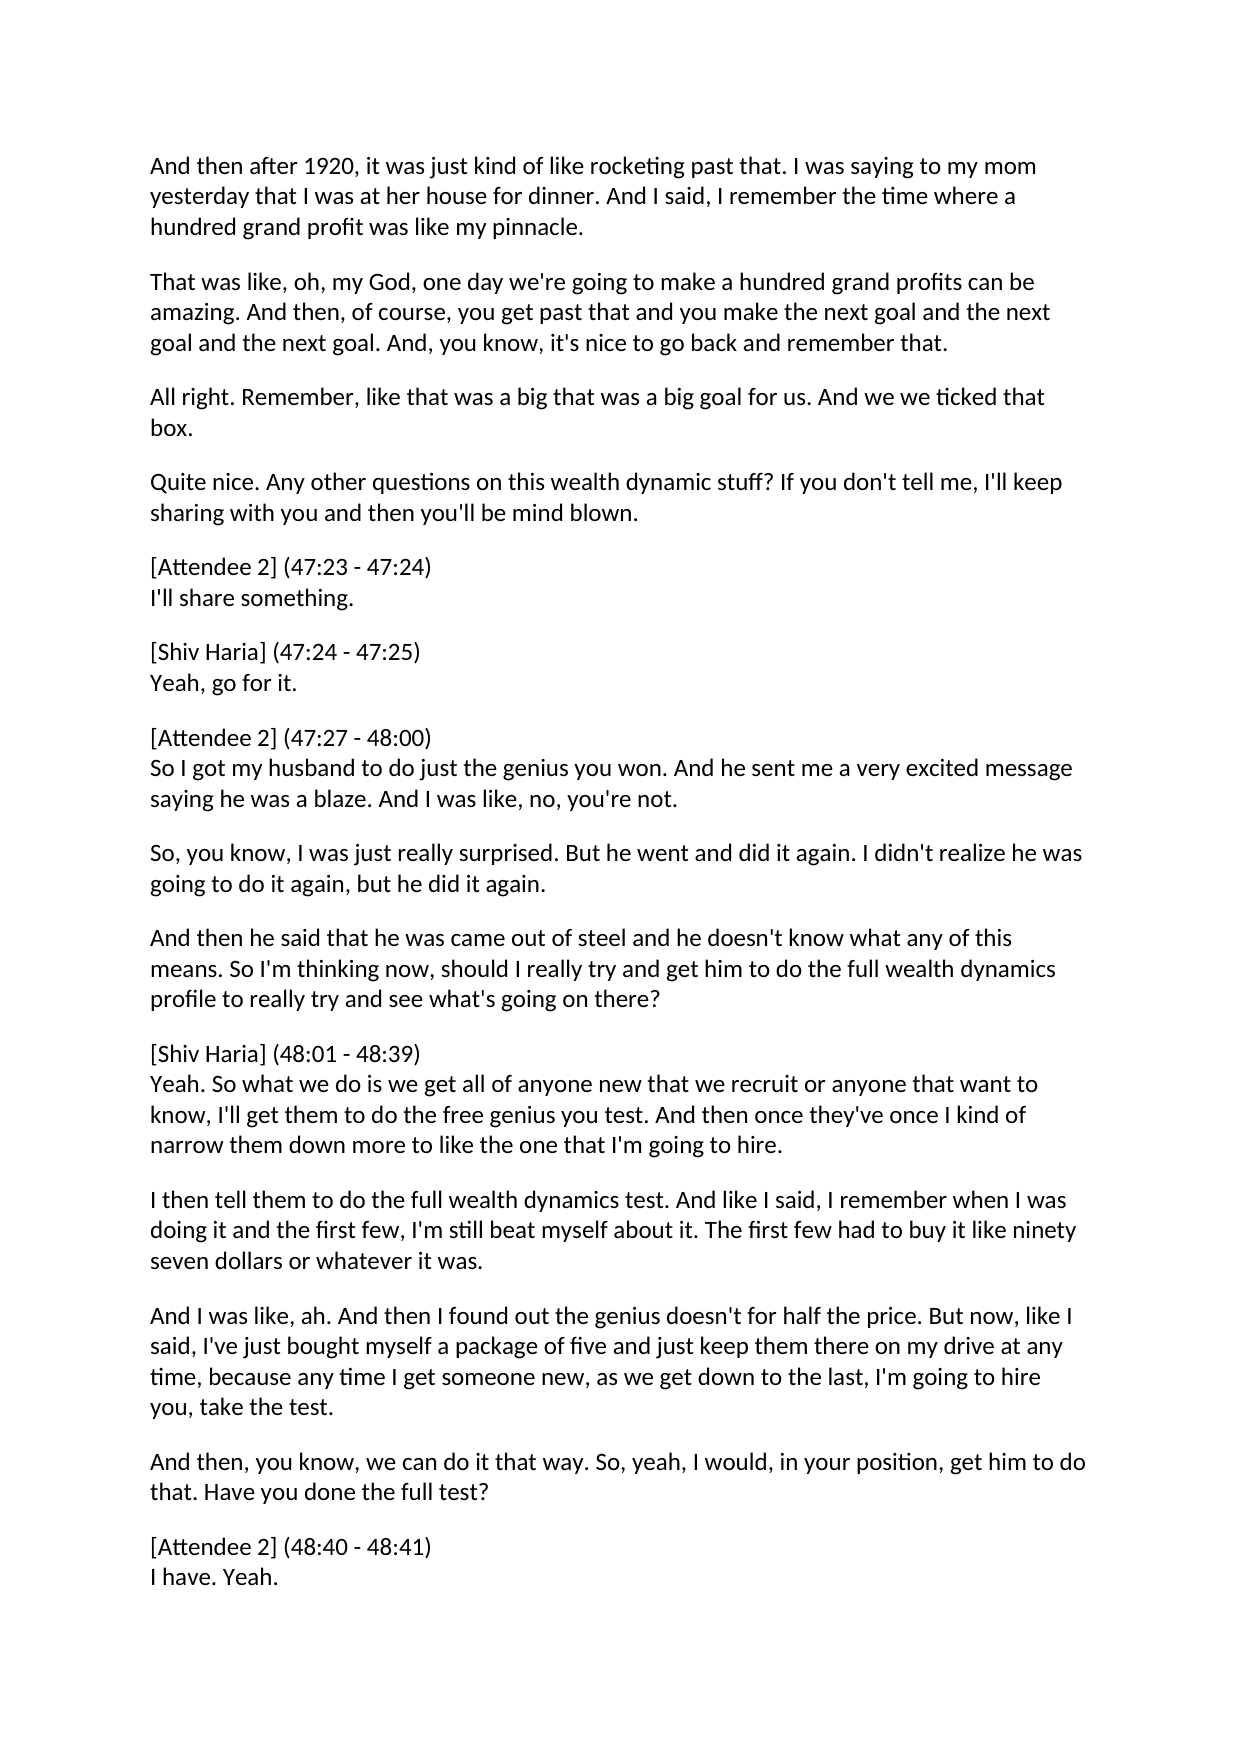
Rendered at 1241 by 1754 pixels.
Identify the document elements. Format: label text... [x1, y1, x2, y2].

text [Shiv Haria] (47:24 - 47:25) [150, 637, 1090, 667]
text I have. Yeah. [150, 1562, 1090, 1592]
text And then he said that he was came out of steel and he doesn't know what any of this means. So I'm thinking now, should I really try and get him to do the full wealth dynamics profile to really try and see what's going on there? [150, 922, 1090, 1014]
text Yeah. So what we do is we get all of anyone new that we recruit or anyone that want to know, I'll get them to do the free genius you test. And then once they've once I kind of narrow them down more to like the one that I'm going to hire. [150, 1068, 1090, 1160]
text [Attendee 2] (47:27 - 48:00) [150, 722, 1090, 752]
text [Shiv Haria] (48:01 - 48:39) [150, 1038, 1090, 1068]
text I'll share something. [150, 582, 1090, 612]
text All right. Remember, like that was a big that was a big goal for us. And we we ticked that box. [150, 381, 1090, 442]
text And then after 1920, it was just kind of like rocketing past that. I was saying to my mom yesterday that I was at her house for dinner. And I said, I remember the time where a hundred grand profit was like my pinnacle. [150, 150, 1090, 242]
text That was like, oh, my God, one day we're going to make a hundred grand profits can be amazing. And then, of course, you get past that and you make the next goal and the next goal and the next goal. And, you know, it's nice to go back and remember that. [150, 266, 1090, 357]
text Quite nice. Any other questions on this wealth dynamic stuff? If you don't tell me, I'll keep sharing with you and then you'll be mind blown. [150, 466, 1090, 527]
text I then tell them to do the full wealth dynamics test. And like I said, I remember when I was doing it and the first few, I'm still beat myself about it. The first few had to buy it like ninety seven dollars or whatever it was. [150, 1184, 1090, 1276]
text So I got my husband to do just the genius you won. And he sent me a very excited message saying he was a blaze. And I was like, no, you're not. [150, 752, 1090, 813]
text So, you know, I was just really surprised. But he went and did it again. I didn't realize he was going to do it again, but he did it again. [150, 837, 1090, 898]
text And I was like, ah. And then I found out the genius doesn't for half the price. But now, like I said, I've just bought myself a package of five and just keep them there on my drive at any time, because any time I get someone new, as we get down to the last, I'm going to hire you, take the test. [150, 1300, 1090, 1422]
text And then, you know, we can do it that way. So, yeah, I would, in your position, get him to do that. Have you done the full test? [150, 1446, 1090, 1507]
text Yeah, go for it. [150, 667, 1090, 698]
text [Attendee 2] (48:40 - 48:41) [150, 1531, 1090, 1562]
text [Attendee 2] (47:23 - 47:24) [150, 551, 1090, 582]
